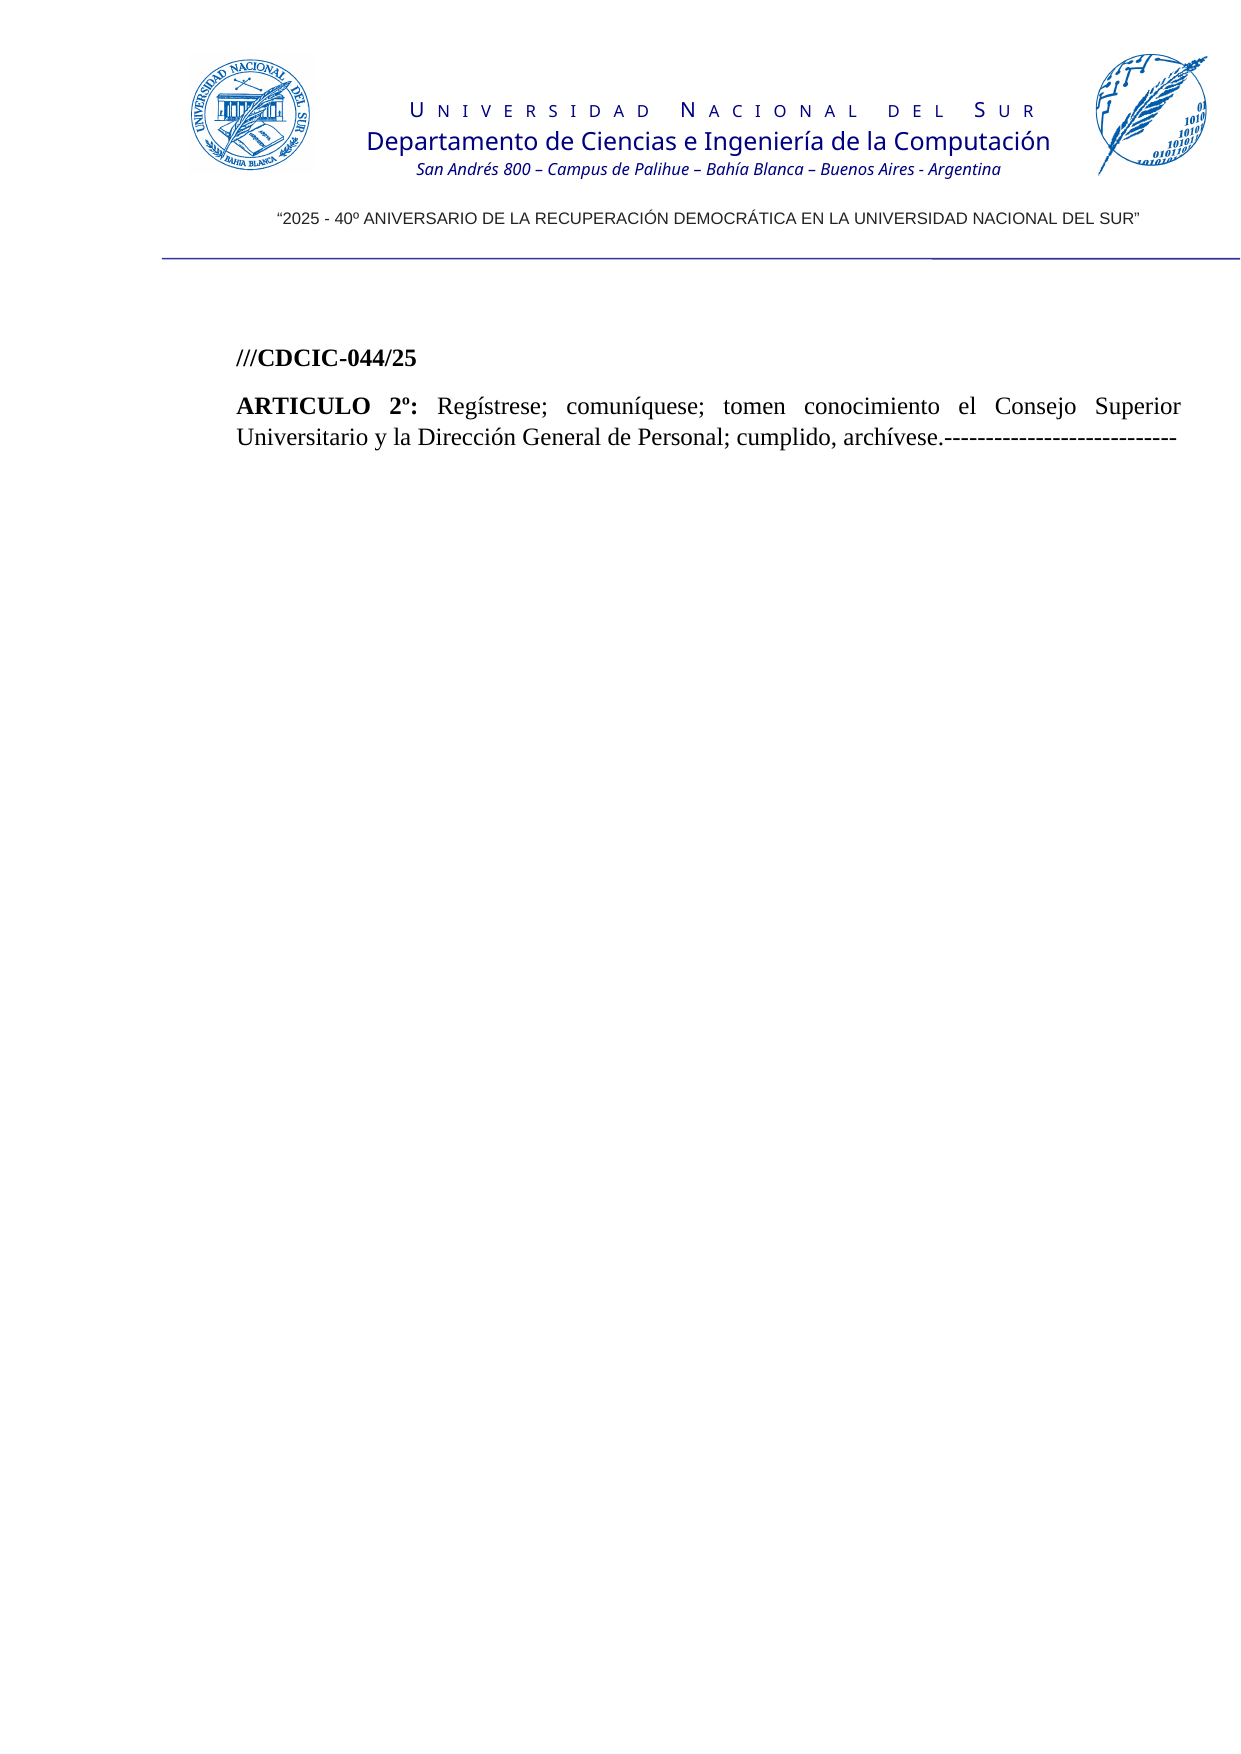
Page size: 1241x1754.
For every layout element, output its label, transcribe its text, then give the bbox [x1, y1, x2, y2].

text ///CDCIC-044/25 [236, 343, 1181, 372]
picture [187, 53, 315, 174]
text ARTICULO 2º: Regístrese; comuníquese; tomen conocimiento el Consejo Superior Universitario y la Dirección General de Personal; cumplido, archívese.---------------------------- [236, 391, 1181, 451]
picture [1095, 53, 1209, 176]
